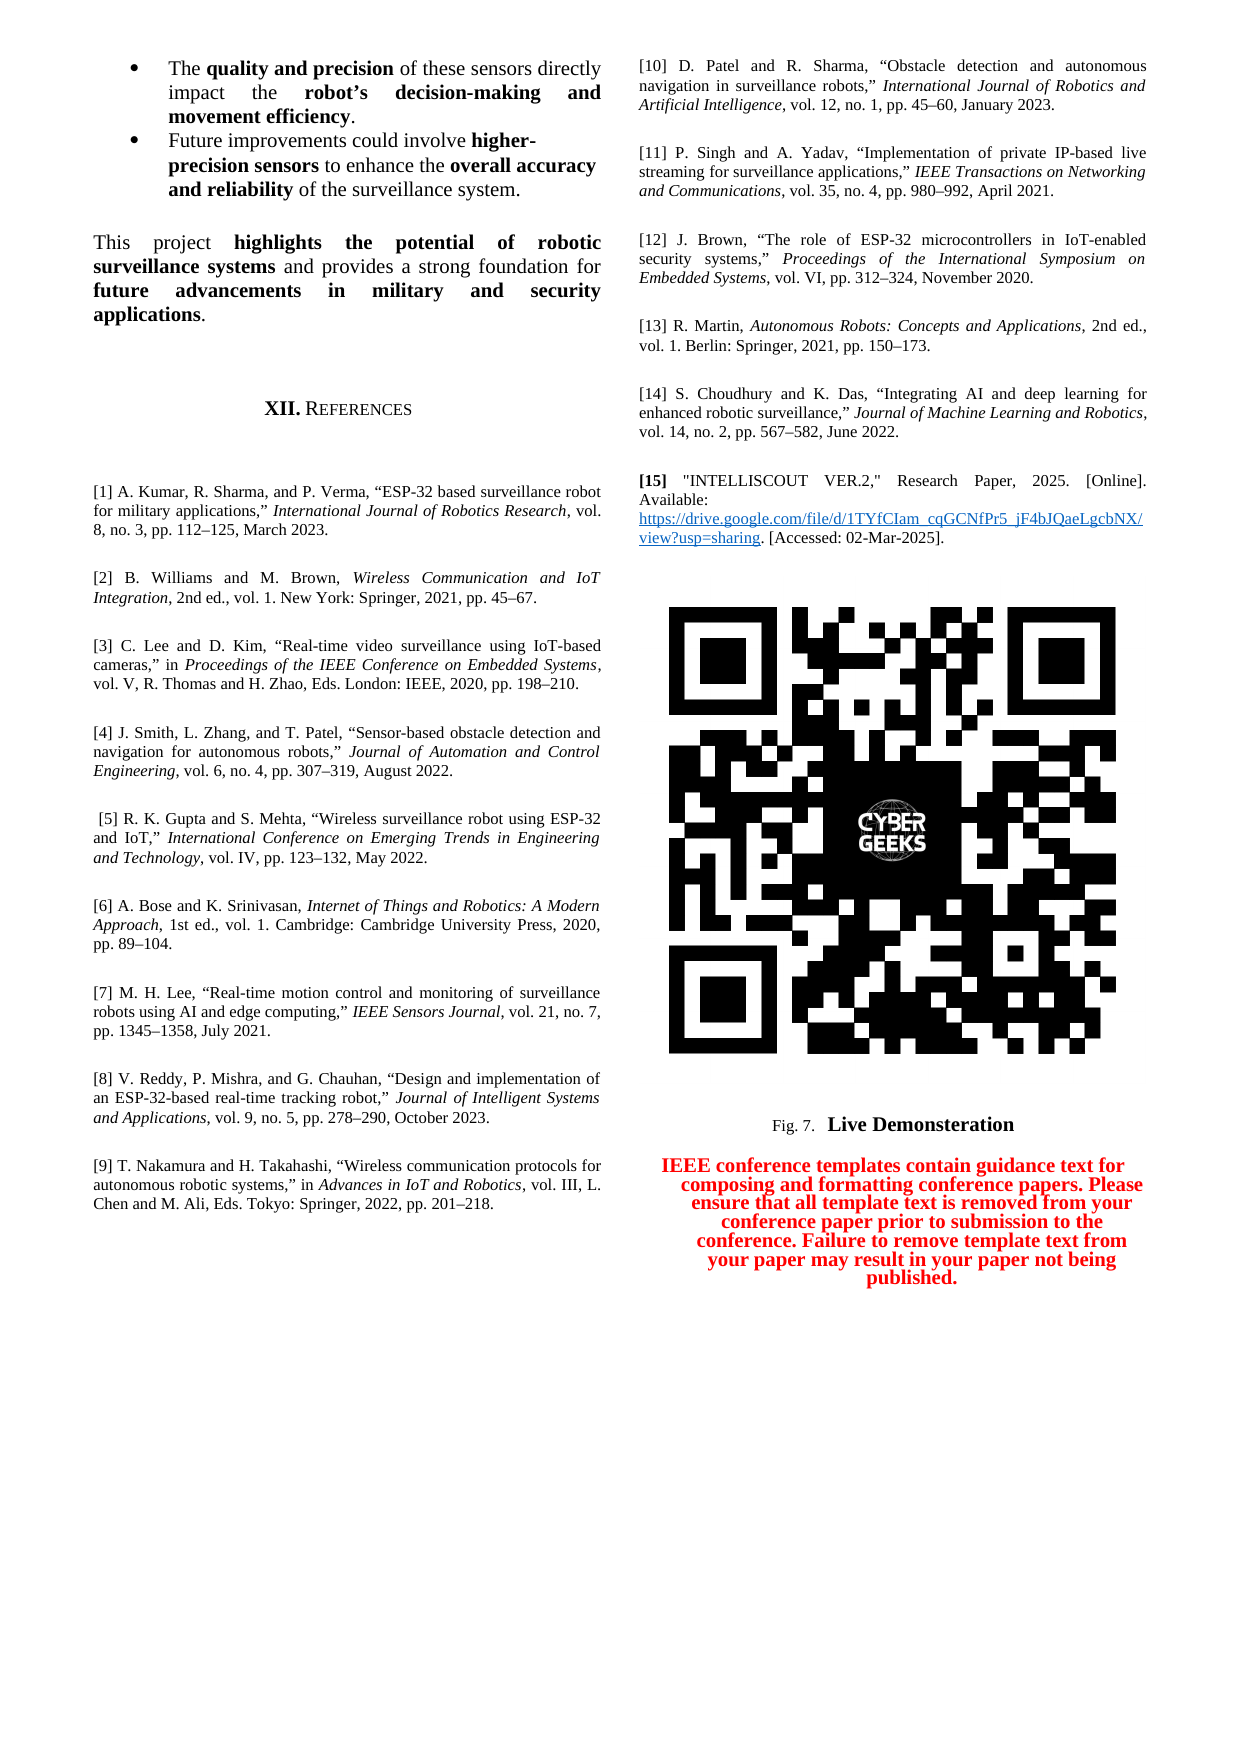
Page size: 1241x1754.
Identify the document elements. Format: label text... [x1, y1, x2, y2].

text [11] P. Singh and A. Yadav, “Implementation of private IP-based live streaming for surveillance applications,” IEEE Transactions on Networking and Communications, vol. 35, no. 4, pp. 980–992, April 2021. [639, 143, 1147, 200]
text [7] M. H. Lee, “Real-time motion control and monitoring of surveillance robots using AI and edge computing,” IEEE Sensors Journal, vol. 21, no. 7, pp. 1345–1358, July 2021. [93, 982, 601, 1040]
list IEEE conference templates contain guidance text for composing and formatting conference papers. Please ensure that all template text is removed from your conference paper prior to submission to the conference. Failure to remove template text from your paper may result in your paper not being published. [639, 1157, 1147, 1288]
text [15] "INTELLISCOUT VER.2," Research Paper, 2025. [Online]. Available: https://drive.google.com/file/d/1TYfCIam_cqGCNfPr5_jF4bJQaeLgcbNX/view?usp=sharing. [Accessed: 02-Mar-2025]. [639, 470, 1147, 547]
text [9] T. Nakamura and H. Takahashi, “Wireless communication protocols for autonomous robotic systems,” in Advances in IoT and Robotics, vol. III, L. Chen and M. Ali, Eds. Tokyo: Springer, 2022, pp. 201–218. [93, 1156, 601, 1213]
text This project highlights the potential of robotic surveillance systems and provides a strong foundation for future advancements in military and security applications. [93, 230, 601, 326]
text [8] V. Reddy, P. Mishra, and G. Chauhan, “Design and implementation of an ESP-32-based real-time tracking robot,” Journal of Intelligent Systems and Applications, vol. 9, no. 5, pp. 278–290, October 2023. [93, 1069, 601, 1127]
list Future improvements could involve higher-precision sensors to enhance the overall accuracy and reliability of the surveillance system. [131, 128, 601, 201]
text [12] J. Brown, “The role of ESP-32 microcontrollers in IoT-enabled security systems,” Proceedings of the International Symposium on Embedded Systems, vol. VI, pp. 312–324, November 2020. [639, 229, 1147, 287]
text [10] D. Patel and R. Sharma, “Obstacle detection and autonomous navigation in surveillance robots,” International Journal of Robotics and Artificial Intelligence, vol. 12, no. 1, pp. 45–60, January 2023. [639, 56, 1147, 114]
text [6] A. Bose and K. Srinivasan, Internet of Things and Robotics: A Modern Approach, 1st ed., vol. 1. Cambridge: Cambridge University Press, 2020, pp. 89–104. [93, 896, 601, 953]
text [2] B. Williams and M. Brown, Wireless Communication and IoT Integration, 2nd ed., vol. 1. New York: Springer, 2021, pp. 45–67. [93, 568, 601, 607]
text [14] S. Choudhury and K. Das, “Integrating AI and deep learning for enhanced robotic surveillance,” Journal of Machine Learning and Robotics, vol. 14, no. 2, pp. 567–582, June 2022. [639, 384, 1147, 441]
text [13] R. Martin, Autonomous Robots: Concepts and Applications, 2nd ed., vol. 1. Berlin: Springer, 2021, pp. 150–173. [639, 316, 1147, 354]
list The quality and precision of these sensors directly impact the robot’s decision-making and movement efficiency. [131, 56, 601, 128]
text [1] A. Kumar, R. Sharma, and P. Verma, “ESP-32 based surveillance robot for military applications,” International Journal of Robotics Research, vol. 8, no. 3, pp. 112–125, March 2023. [93, 482, 601, 539]
text Live Demonsteration [639, 1112, 1147, 1136]
text [5] R. K. Gupta and S. Mehta, “Wireless surveillance robot using ESP-32 and IoT,” International Conference on Emerging Trends in Engineering and Technology, vol. IV, pp. 123–132, May 2022. [93, 809, 601, 867]
text [4] J. Smith, L. Zhang, and T. Patel, “Sensor-based obstacle detection and navigation for autonomous robots,” Journal of Automation and Control Engineering, vol. 6, no. 4, pp. 307–319, August 2022. [93, 722, 601, 780]
subtitle References [93, 396, 601, 420]
text [3] C. Lee and D. Kim, “Real-time video surveillance using IoT-based cameras,” in Proceedings of the IEEE Conference on Embedded Systems, vol. V, R. Thomas and H. Zhao, Eds. London: IEEE, 2020, pp. 198–210. [93, 636, 601, 693]
picture [638, 576, 1146, 1084]
